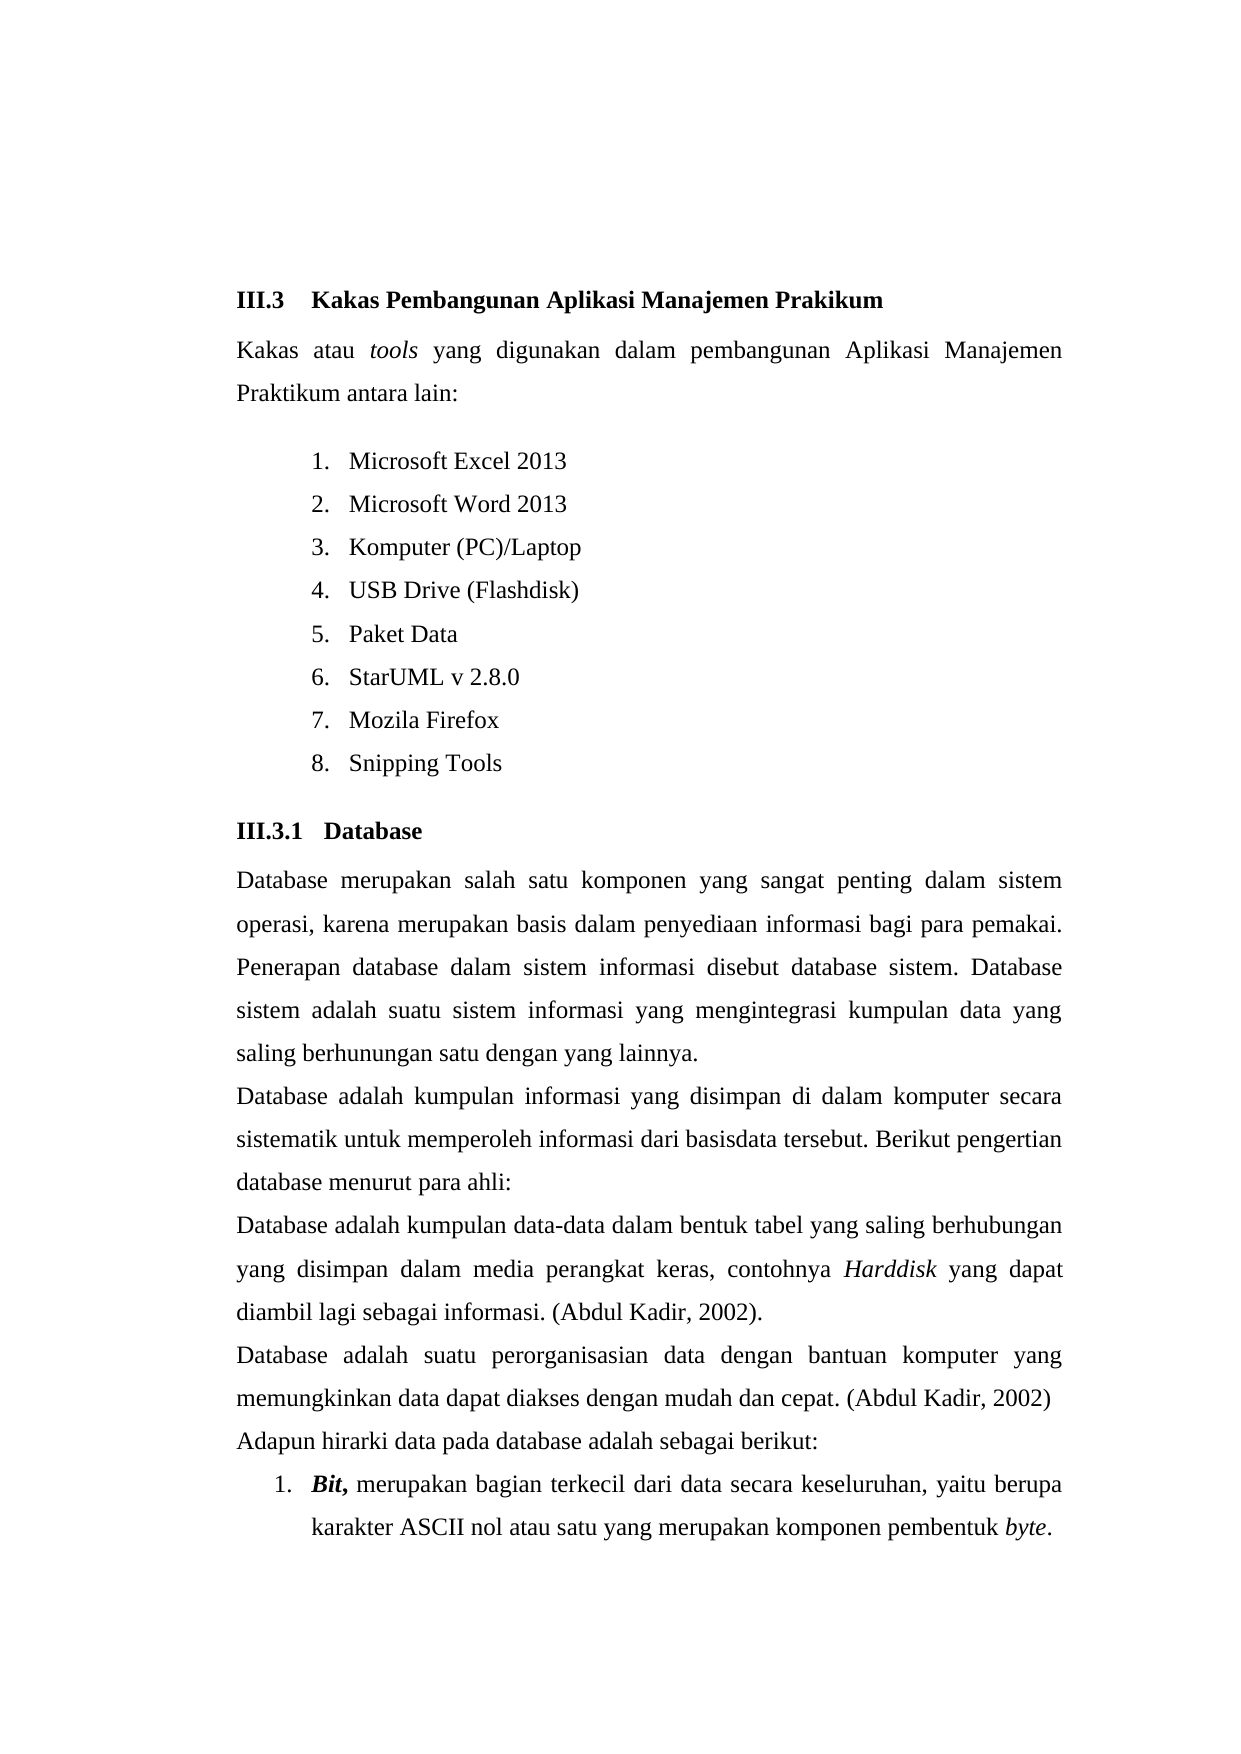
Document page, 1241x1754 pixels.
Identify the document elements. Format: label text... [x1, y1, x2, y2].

list StarUML v 2.8.0 [311, 662, 1063, 691]
list Microsoft Word 2013 [311, 489, 1063, 518]
text Database merupakan salah satu komponen yang sangat penting dalam sistem operasi, karena merupakan basis dalam penyediaan informasi bagi para pemakai. Penerapan database dalam sistem informasi disebut database sistem. Database sistem adalah suatu sistem informasi yang mengintegrasi kumpulan data yang saling berhunungan satu dengan yang lainnya. [236, 866, 1063, 1067]
text Adapun hirarki data pada database adalah sebagai berikut: [236, 1426, 1063, 1455]
subtitle III.3.1 Database [236, 816, 1063, 845]
text Database adalah kumpulan informasi yang disimpan di dalam komputer secara sistematik untuk memperoleh informasi dari basisdata tersebut. Berikut pengertian database menurut para ahli: [236, 1081, 1063, 1196]
text Database adalah suatu perorganisasian data dengan bantuan komputer yang memungkinkan data dapat diakses dengan mudah dan cepat. (Abdul Kadir, 2002) [236, 1340, 1063, 1412]
list Komputer (PC)/Laptop [311, 532, 1063, 561]
text Kakas atau tools yang digunakan dalam pembangunan Aplikasi Manajemen Praktikum antara lain: [236, 335, 1063, 407]
list USB Drive (Flashdisk) [311, 576, 1063, 604]
list Paket Data [311, 619, 1063, 647]
text Database adalah kumpulan data-data dalam bentuk tabel yang saling berhubungan yang disimpan dalam media perangkat keras, contohnya Harddisk yang dapat diambil lagi sebagai informasi. (Abdul Kadir, 2002). [236, 1211, 1063, 1326]
list Mozila Firefox [311, 705, 1063, 734]
list Microsoft Excel 2013 [311, 446, 1063, 475]
subtitle III.3 Kakas Pembangunan Aplikasi Manajemen Prakikum [236, 286, 1063, 314]
list Bit, merupakan bagian terkecil dari data secara keseluruhan, yaitu berupa karakter ASCII nol atau satu yang merupakan komponen pembentuk byte. [274, 1469, 1063, 1541]
list Snipping Tools [311, 748, 1063, 777]
